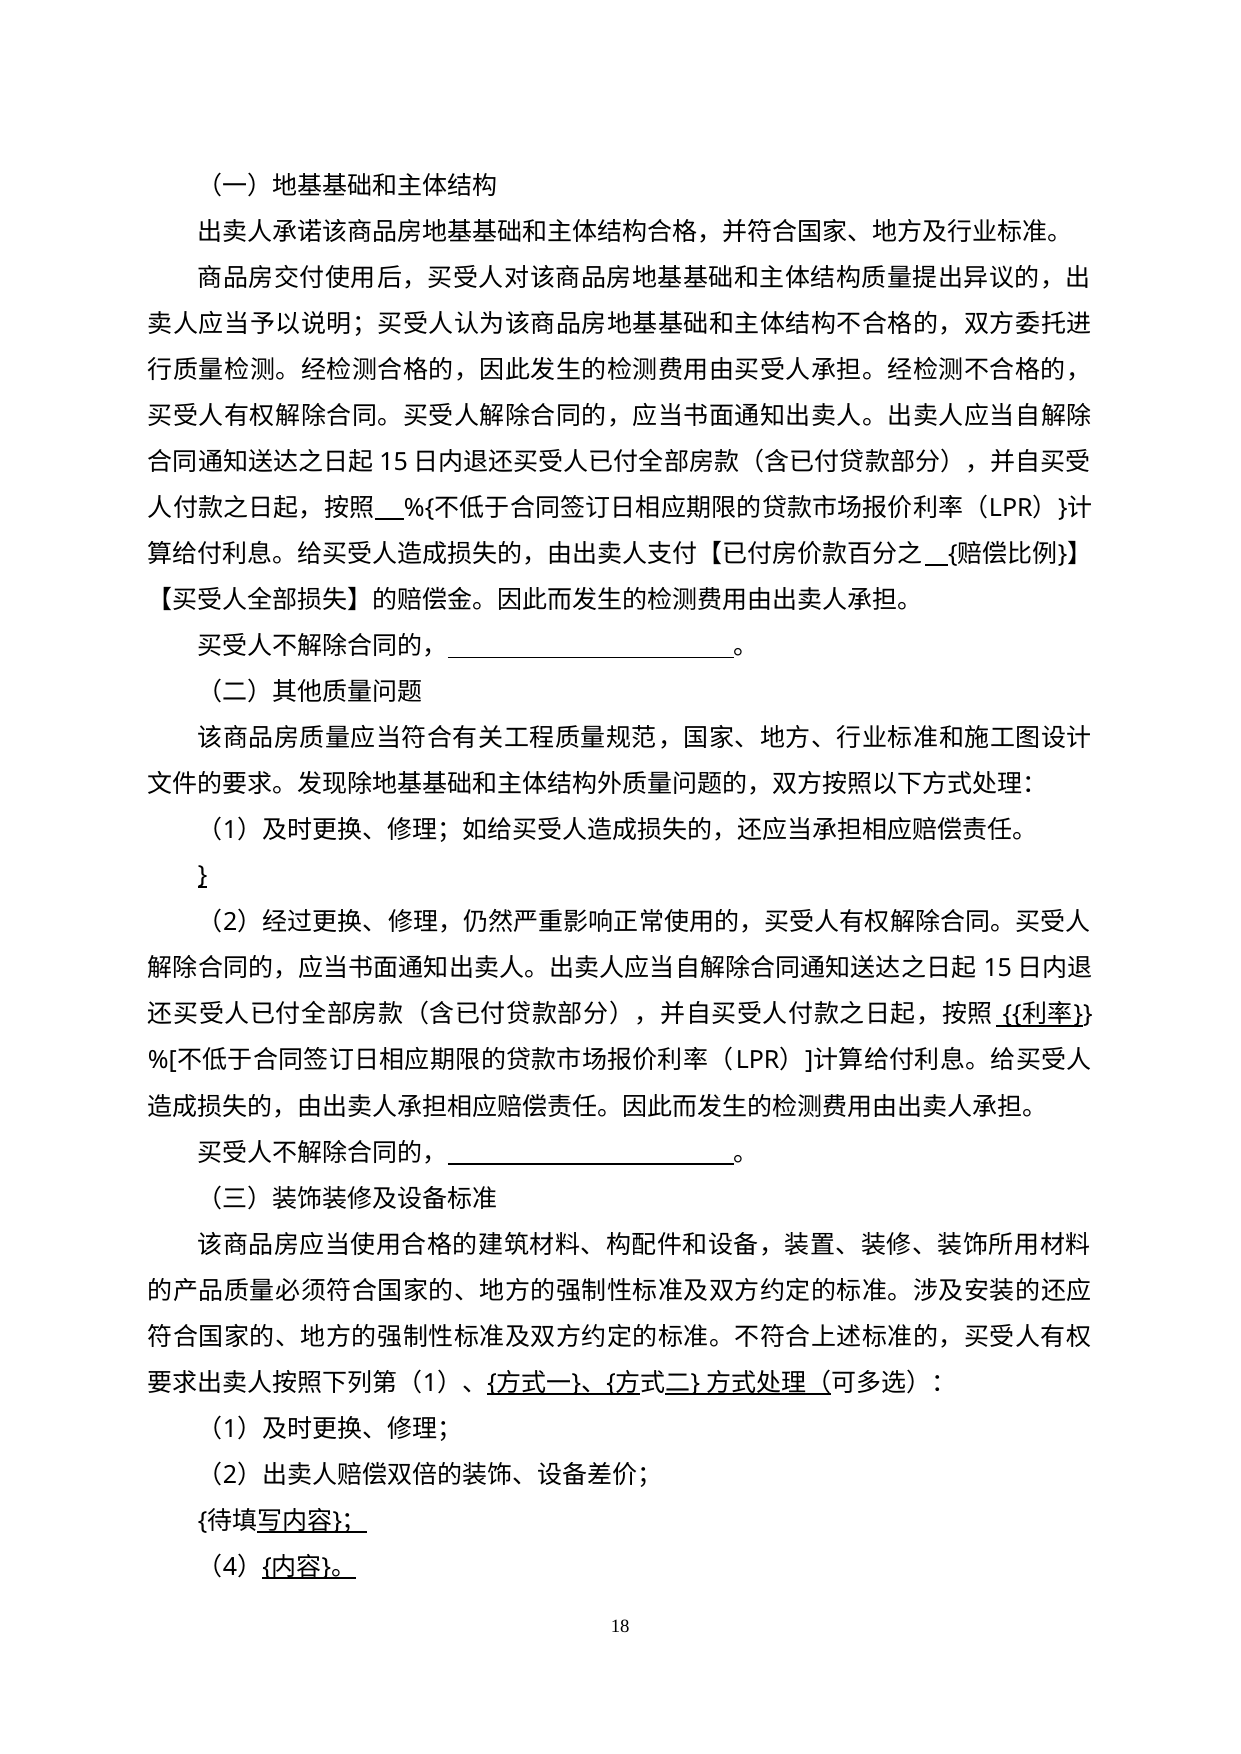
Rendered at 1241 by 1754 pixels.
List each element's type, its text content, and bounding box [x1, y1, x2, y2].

text } [148, 851, 1092, 897]
text {待填写内容}； [148, 1496, 1092, 1542]
text 买受人不解除合同的， 。 [148, 621, 1092, 667]
list （三）装饰装修及设备标准 [148, 1173, 1092, 1219]
text （4）{内容}。 [148, 1542, 1092, 1588]
text （1）及时更换、修理； [148, 1403, 1092, 1449]
list （二）其他质量问题 [148, 667, 1092, 713]
list （一）地基基础和主体结构 [148, 160, 1092, 206]
text 该商品房应当使用合格的建筑材料、构配件和设备，装置、装修、装饰所用材料的产品质量必须符合国家的、地方的强制性标准及双方约定的标准。涉及安装的还应符合国家的、地方的强制性标准及双方约定的标准。不符合上述标准的，买受人有权要求出卖人按照下列第（1）、{方式一}、{方式二} 方式处理（可多选）： [148, 1219, 1092, 1403]
text （2）出卖人赔偿双倍的装饰、设备差价； [148, 1449, 1092, 1496]
text 商品房交付使用后，买受人对该商品房地基基础和主体结构质量提出异议的，出卖人应当予以说明；买受人认为该商品房地基基础和主体结构不合格的，双方委托进行质量检测。经检测合格的，因此发生的检测费用由买受人承担。经检测不合格的，买受人有权解除合同。买受人解除合同的，应当书面通知出卖人。出卖人应当自解除合同通知送达之日起15日内退还买受人已付全部房款（含已付贷款部分），并自买受人付款之日起，按照 %{不低于合同签订日相应期限的贷款市场报价利率（LPR）}计算给付利息。给买受人造成损失的，由出卖人支付【已付房价款百分之 {赔偿比例}】【买受人全部损失】的赔偿金。因此而发生的检测费用由出卖人承担。 [148, 252, 1092, 621]
text 买受人不解除合同的， 。 [148, 1127, 1092, 1173]
text （1）及时更换、修理；如给买受人造成损失的，还应当承担相应赔偿责任。 [148, 805, 1092, 851]
text 出卖人承诺该商品房地基基础和主体结构合格，并符合国家、地方及行业标准。 [148, 206, 1092, 252]
text （2）经过更换、修理，仍然严重影响正常使用的，买受人有权解除合同。买受人解除合同的，应当书面通知出卖人。出卖人应当自解除合同通知送达之日起15日内退还买受人已付全部房款（含已付贷款部分），并自买受人付款之日起，按照 {{利率}} %[不低于合同签订日相应期限的贷款市场报价利率（LPR）]计算给付利息。给买受人造成损失的，由出卖人承担相应赔偿责任。因此而发生的检测费用由出卖人承担。 [148, 897, 1092, 1127]
text 该商品房质量应当符合有关工程质量规范，国家、地方、行业标准和施工图设计文件的要求。发现除地基基础和主体结构外质量问题的，双方按照以下方式处理： [148, 713, 1092, 805]
